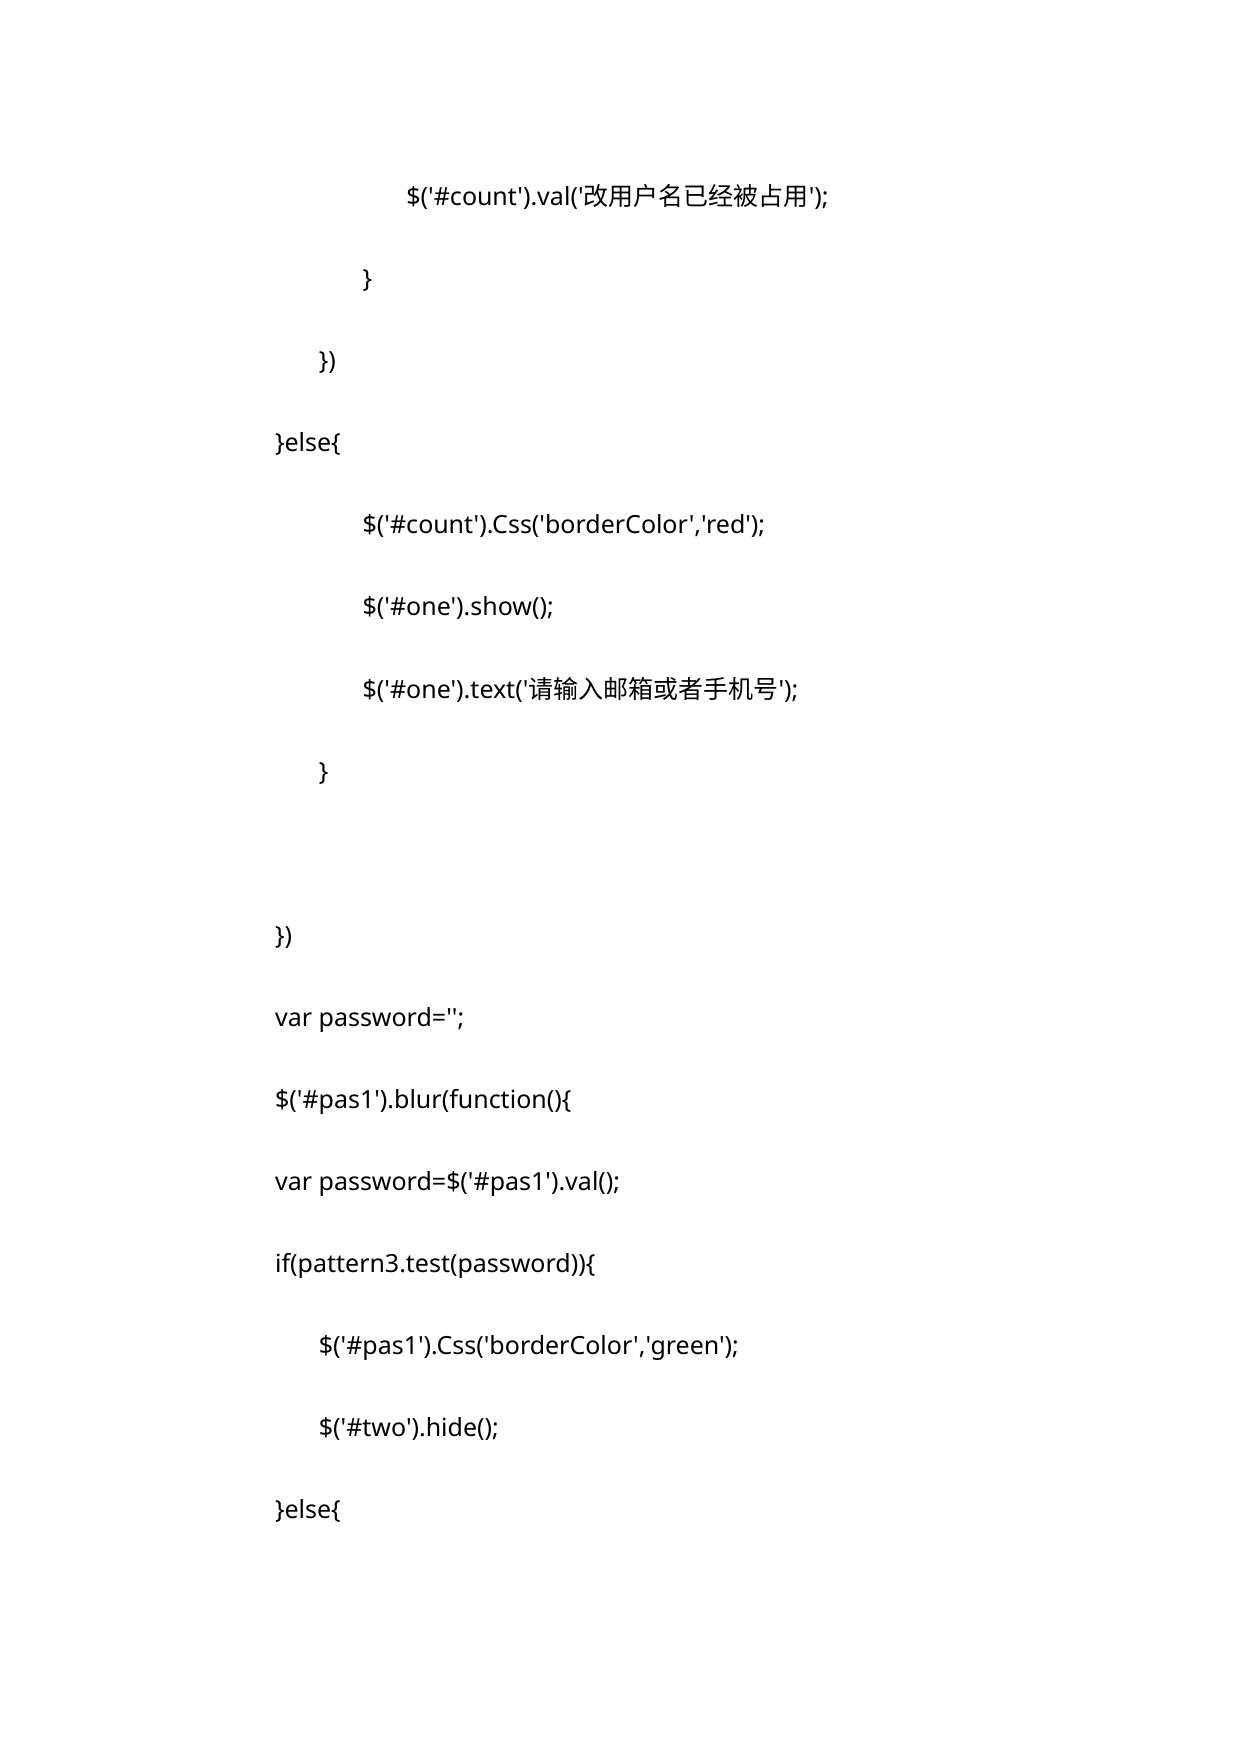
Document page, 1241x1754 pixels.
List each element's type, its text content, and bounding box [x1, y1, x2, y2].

text if(pattern3.test(password)){ [187, 1230, 1053, 1295]
text $('#count').val('改用户名已经被占用'); [187, 162, 1053, 227]
text } [187, 245, 1053, 310]
text $('#one').show(); [187, 573, 1053, 638]
text } [187, 738, 1053, 803]
text }else{ [187, 409, 1053, 474]
text $('#two').hide(); [187, 1394, 1053, 1459]
text var password=$('#pas1').val(); [187, 1148, 1053, 1213]
text $('#pas1').blur(function(){ [187, 1066, 1053, 1131]
text $('#count').Css('borderColor','red'); [187, 491, 1053, 556]
text }else{ [187, 1476, 1053, 1541]
text }) [187, 327, 1053, 392]
text $('#pas1').Css('borderColor','green'); [187, 1312, 1053, 1377]
text $('#one').text('请输入邮箱或者手机号'); [187, 655, 1053, 720]
text var password=''; [187, 984, 1053, 1049]
text }) [187, 902, 1053, 967]
